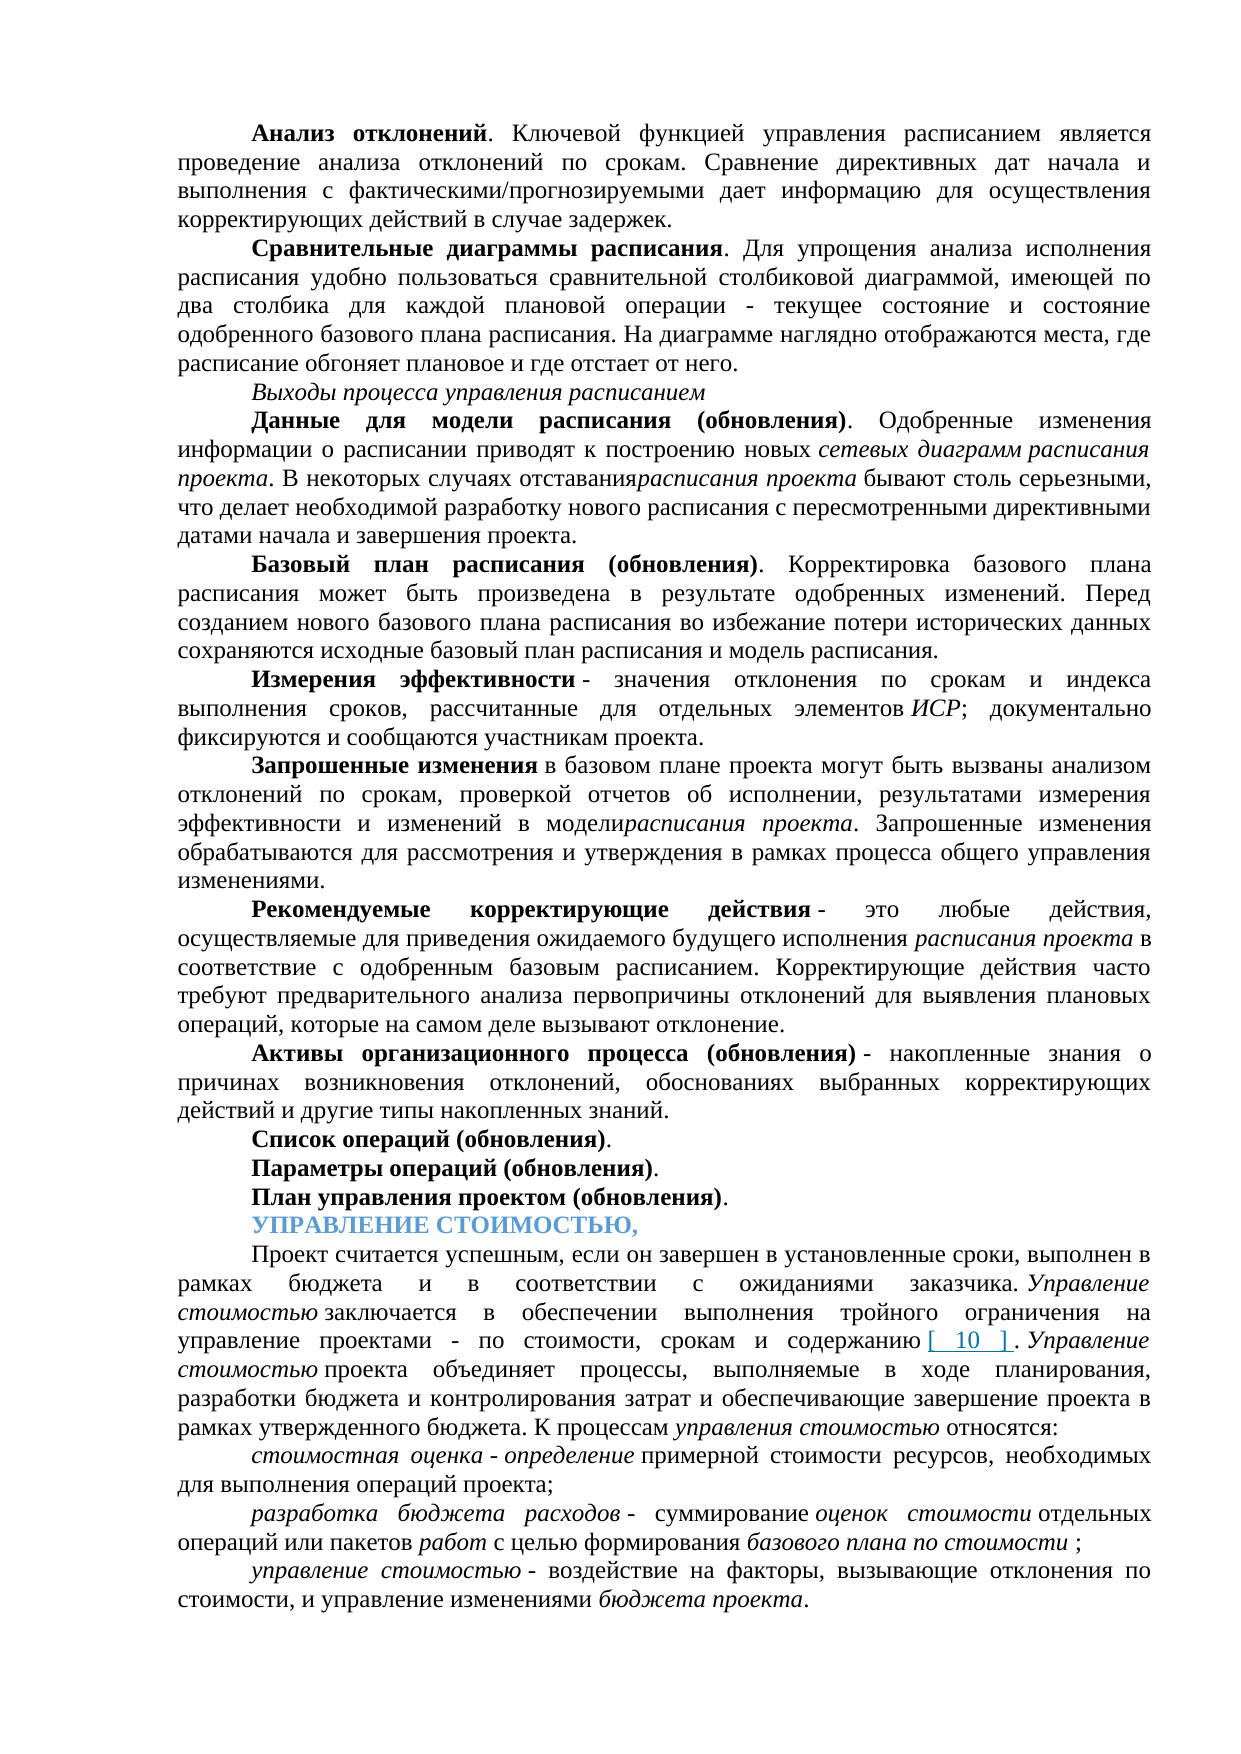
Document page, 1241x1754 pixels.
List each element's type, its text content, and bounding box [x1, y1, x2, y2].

text управление стоимостью - воздействие на факторы, вызывающие отклонения по стоимости, и управление изменениями бюджета проекта. [177, 1556, 1152, 1613]
text Проект считается успешным, если он завершен в установленные сроки, выполнен в рамках бюджета и в соответствии с ожиданиями заказчика. Управление стоимостью заключается в обеспечении выполнения тройного ограничения на управление проектами - по стоимости, срокам и содержанию [ 10 ] . Управление стоимостью проекта объединяет процессы, выполняемые в ходе планирования, разработки бюджета и контролирования затрат и обеспечивающие завершение проекта в рамках утвержденного бюджета. К процессам управления стоимостью относятся: [177, 1239, 1152, 1441]
text разработка бюджета расходов - суммирование оценок стоимости отдельных операций или пакетов работ с целью формирования базового плана по стоимости ; [177, 1498, 1152, 1556]
text План управления проектом (обновления). [177, 1182, 1152, 1211]
text Сравнительные диаграммы расписания. Для упрощения анализа исполнения расписания удобно пользоваться сравнительной столбиковой диаграммой, имеющей по два столбика для каждой плановой операции - текущее состояние и состояние одобренного базового плана расписания. На диаграмме наглядно отображаются места, где расписание обгоняет плановое и где отстает от него. [177, 233, 1152, 377]
text Параметры операций (обновления). [177, 1153, 1152, 1182]
subtitle Выходы процесса управления расписанием [177, 377, 1152, 406]
subtitle УПРАВЛЕНИЕ СТОИМОСТЬЮ, [177, 1211, 1152, 1239]
text Данные для модели расписания (обновления). Одобренные изменения информации о расписании приводят к построению новых сетевых диаграмм расписания проекта. В некоторых случаях отставаниярасписания проекта бывают столь серьезными, что делает необходимой разработку нового расписания с пересмотренными директивными датами начала и завершения проекта. [177, 406, 1152, 549]
text Запрошенные изменения в базовом плане проекта могут быть вызваны анализом отклонений по срокам, проверкой отчетов об исполнении, результатами измерения эффективности и изменений в моделирасписания проекта. Запрошенные изменения обрабатываются для рассмотрения и утверждения в рамках процесса общего управления изменениями. [177, 751, 1152, 894]
text Анализ отклонений. Ключевой функцией управления расписанием является проведение анализа отклонений по срокам. Сравнение директивных дат начала и выполнения с фактическими/прогнозируемыми дает информацию для осуществления корректирующих действий в случае задержек. [177, 118, 1152, 233]
text Список операций (обновления). [177, 1124, 1152, 1153]
text Базовый план расписания (обновления). Корректировка базового плана расписания может быть произведена в результате одобренных изменений. Перед созданием нового базового плана расписания во избежание потери исторических данных сохраняются исходные базовый план расписания и модель расписания. [177, 549, 1152, 664]
text стоимостная оценка - определение примерной стоимости ресурсов, необходимых для выполнения операций проекта; [177, 1441, 1152, 1498]
text Рекомендуемые корректирующие действия - это любые действия, осуществляемые для приведения ожидаемого будущего исполнения расписания проекта в соответствие с одобренным базовым расписанием. Корректирующие действия часто требуют предварительного анализа первопричины отклонений для выявления плановых операций, которые на самом деле вызывают отклонение. [177, 894, 1152, 1038]
text Измерения эффективности - значения отклонения по срокам и индекса выполнения сроков, рассчитанные для отдельных элементов ИСР; документально фиксируются и сообщаются участникам проекта. [177, 664, 1152, 751]
text Активы организационного процесса (обновления) - накопленные знания о причинах возникновения отклонений, обоснованиях выбранных корректирующих действий и другие типы накопленных знаний. [177, 1038, 1152, 1124]
